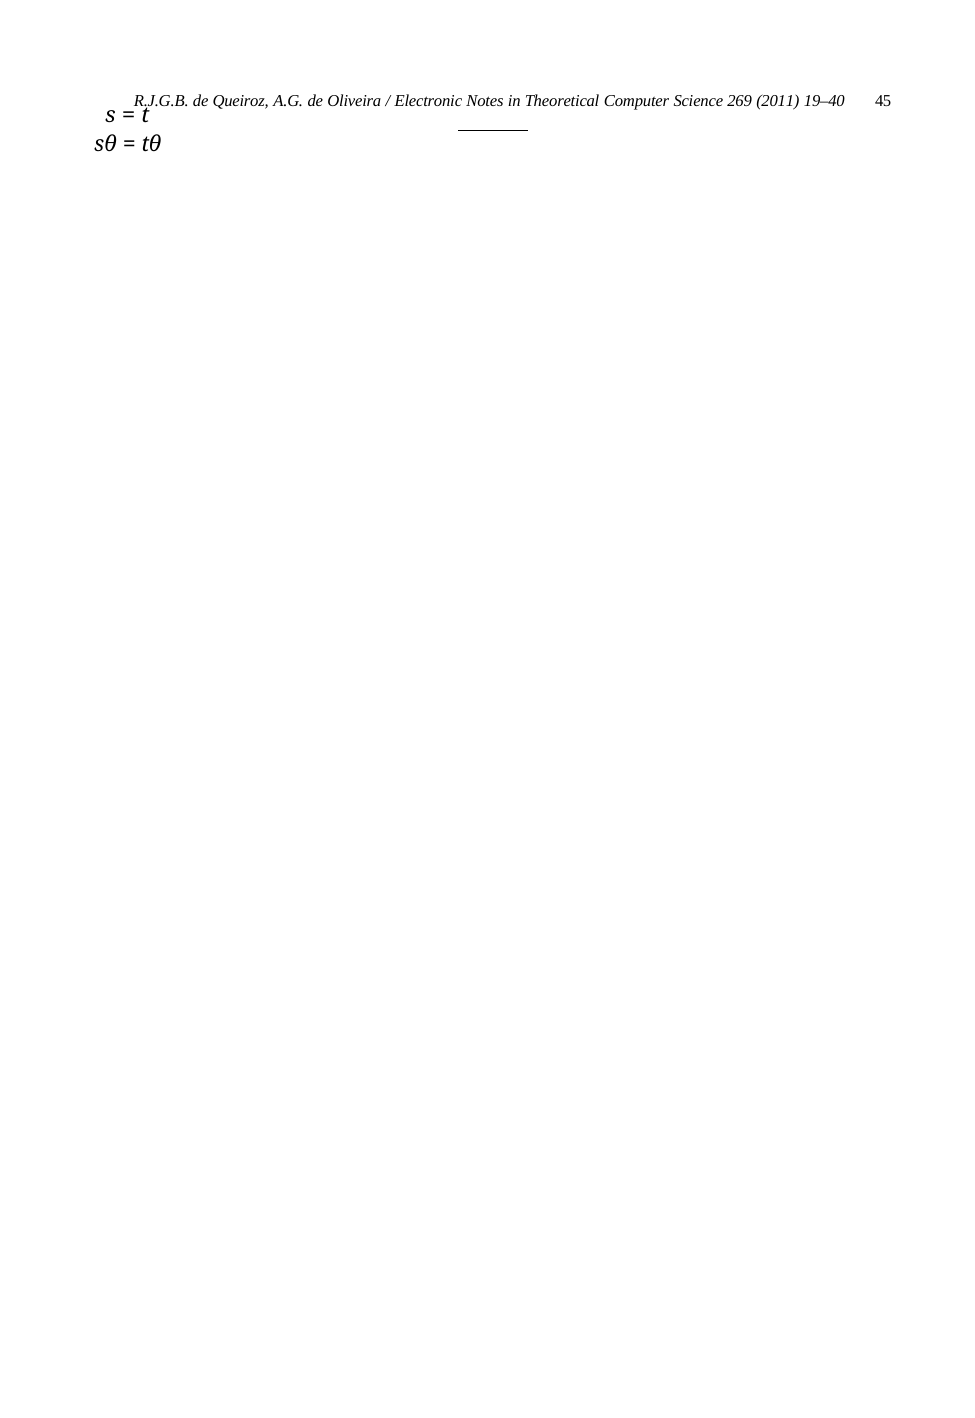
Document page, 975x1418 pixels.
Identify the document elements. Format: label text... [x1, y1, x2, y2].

text s = t [105, 108, 342, 127]
text sθ = tθ [94, 127, 342, 157]
